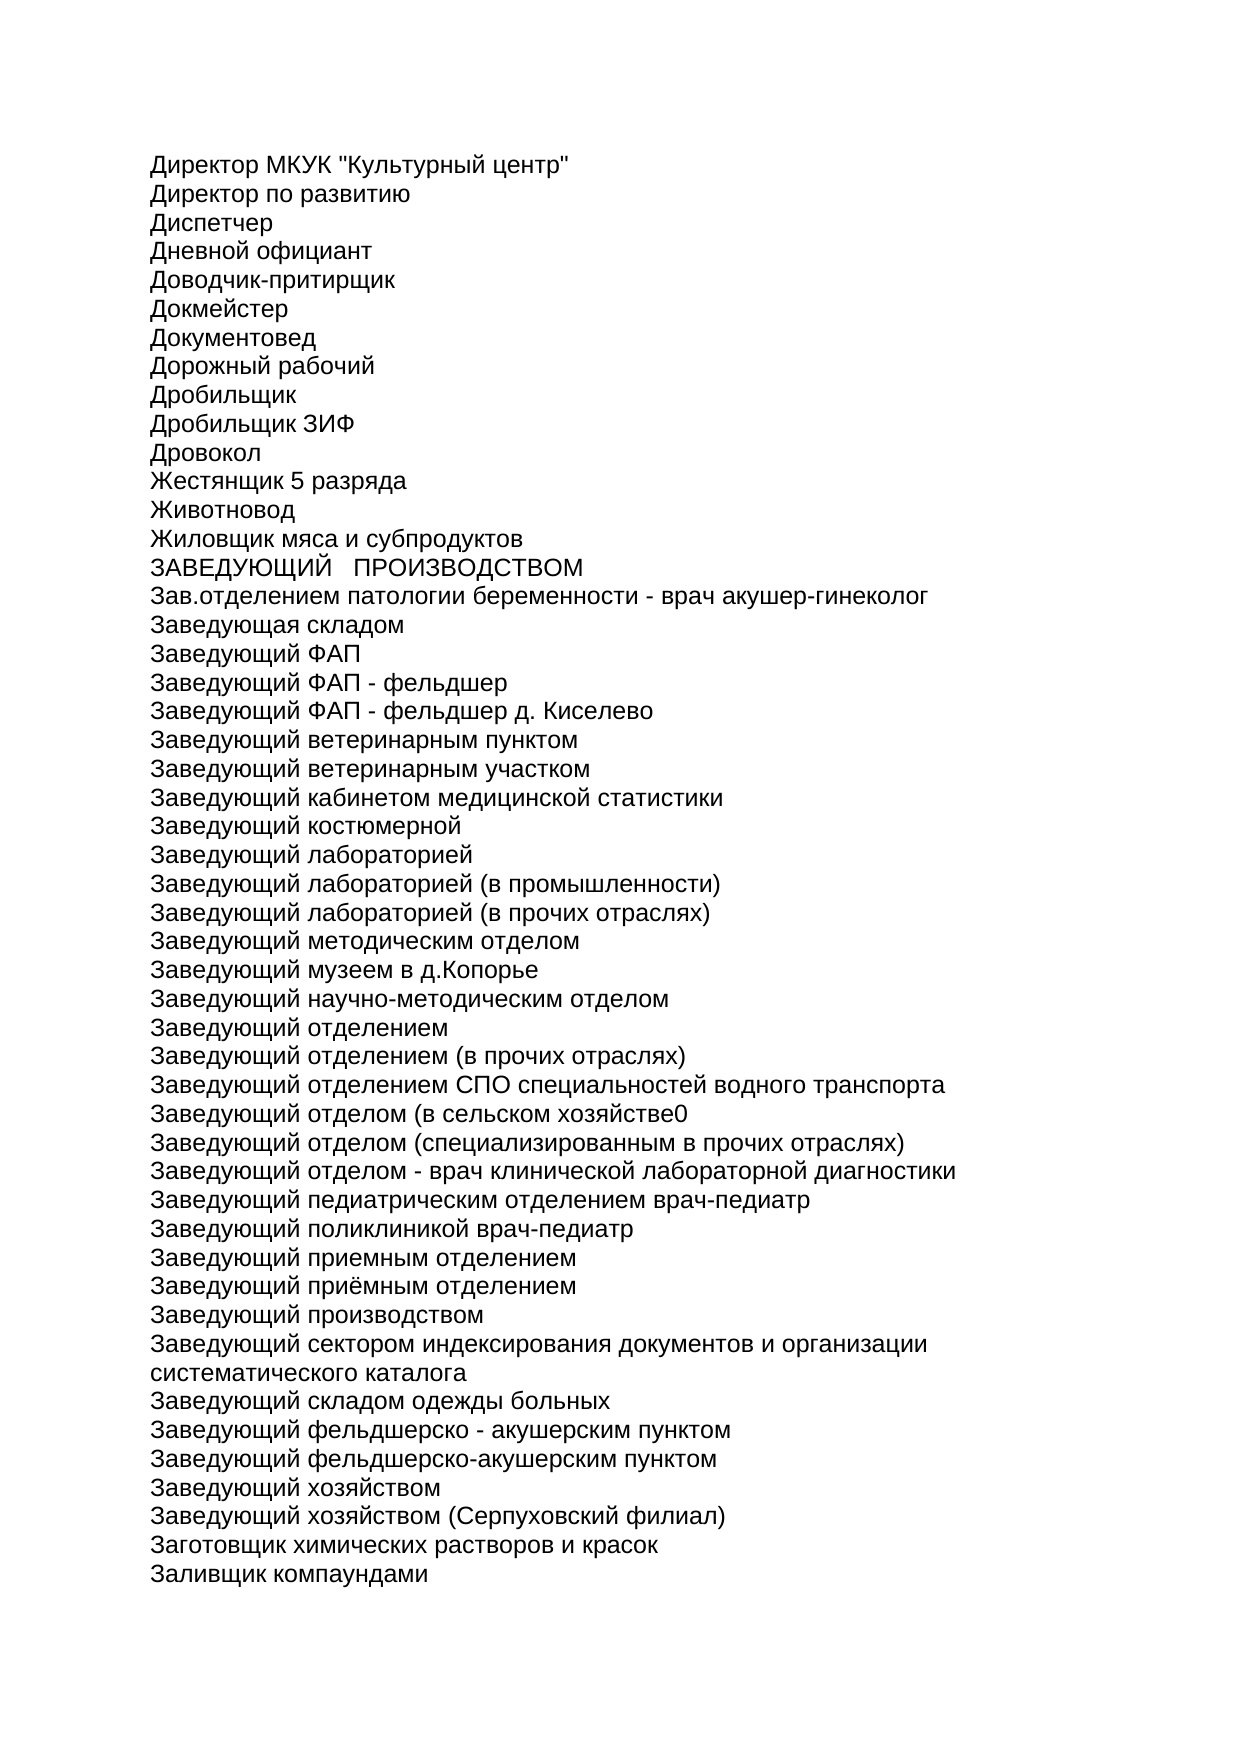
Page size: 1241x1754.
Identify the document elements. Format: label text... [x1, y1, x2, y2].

text Заведующий поликлиникой врач-педиатр [150, 1214, 1090, 1242]
text Дробильщик ЗИФ [150, 409, 1090, 437]
text Заведующий хозяйством [150, 1472, 1090, 1501]
text Заведующий лабораторией (в прочих отраслях) [150, 897, 1090, 926]
text Заведующий отделом (специализированным в прочих отраслях) [150, 1127, 1090, 1156]
text Заготовщик химических растворов и красок [150, 1530, 1090, 1559]
text Диспетчер [150, 207, 1090, 236]
text Заведующий приёмным отделением [150, 1271, 1090, 1300]
text Жестянщик 5 разряда [150, 466, 1090, 495]
text Заведующий кабинетом медицинской статистики [150, 782, 1090, 811]
text Дневной официант [150, 236, 1090, 265]
text Заведующий ФАП - фельдшер [150, 667, 1090, 696]
text Заведующий костюмерной [150, 811, 1090, 840]
text Заведующий лабораторией [150, 840, 1090, 869]
text Заведующий производством [150, 1300, 1090, 1329]
text Директор МКУК "Культурный центр" [150, 150, 1090, 179]
text Доводчик-притирщик [150, 265, 1090, 294]
text Жиловщик мяса и субпродуктов [150, 524, 1090, 552]
text Заведующий фельдшерско - акушерским пунктом [150, 1415, 1090, 1444]
text Заливщик компаундами [150, 1559, 1090, 1587]
text Заведующий ФАП [150, 639, 1090, 667]
text Заведующий методическим отделом [150, 926, 1090, 955]
text Докмейстер [150, 294, 1090, 322]
text Документовед [150, 322, 1090, 351]
text Заведующий хозяйством (Серпуховский филиал) [150, 1501, 1090, 1530]
text Дробильщик [150, 380, 1090, 409]
text Заведующий отделением (в прочих отраслях) [150, 1041, 1090, 1070]
text Заведующий лабораторией (в промышленности) [150, 869, 1090, 897]
text Заведующая складом [150, 610, 1090, 639]
text Директор по развитию [150, 179, 1090, 207]
text Заведующий отделом - врач клинической лабораторной диагностики [150, 1156, 1090, 1185]
text Заведующий складом одежды больных [150, 1386, 1090, 1415]
text Дровокол [150, 437, 1090, 466]
text Заведующий педиатрическим отделением врач-педиатр [150, 1185, 1090, 1214]
text Заведующий сектором индексирования документов и организации систематического каталога [150, 1329, 1090, 1386]
text Заведующий приемным отделением [150, 1242, 1090, 1271]
text Заведующий фельдшерско-акушерским пунктом [150, 1444, 1090, 1472]
text Заведующий отделением СПО специальностей водного транспорта [150, 1070, 1090, 1099]
text ЗАВЕДУЮЩИЙ ПРОИЗВОДСТВОМ [150, 552, 1090, 581]
text Заведующий ветеринарным пунктом [150, 725, 1090, 754]
text Заведующий отделом (в сельском хозяйстве0 [150, 1099, 1090, 1127]
text Зав.отделением патологии беременности - врач акушер-гинеколог [150, 581, 1090, 610]
text Заведующий ветеринарным участком [150, 754, 1090, 782]
text Заведующий отделением [150, 1012, 1090, 1041]
text Животновод [150, 495, 1090, 524]
text Заведующий ФАП - фельдшер д. Киселево [150, 696, 1090, 725]
text Заведующий музеем в д.Копорье [150, 955, 1090, 984]
text Дорожный рабочий [150, 351, 1090, 380]
text Заведующий научно-методическим отделом [150, 984, 1090, 1012]
